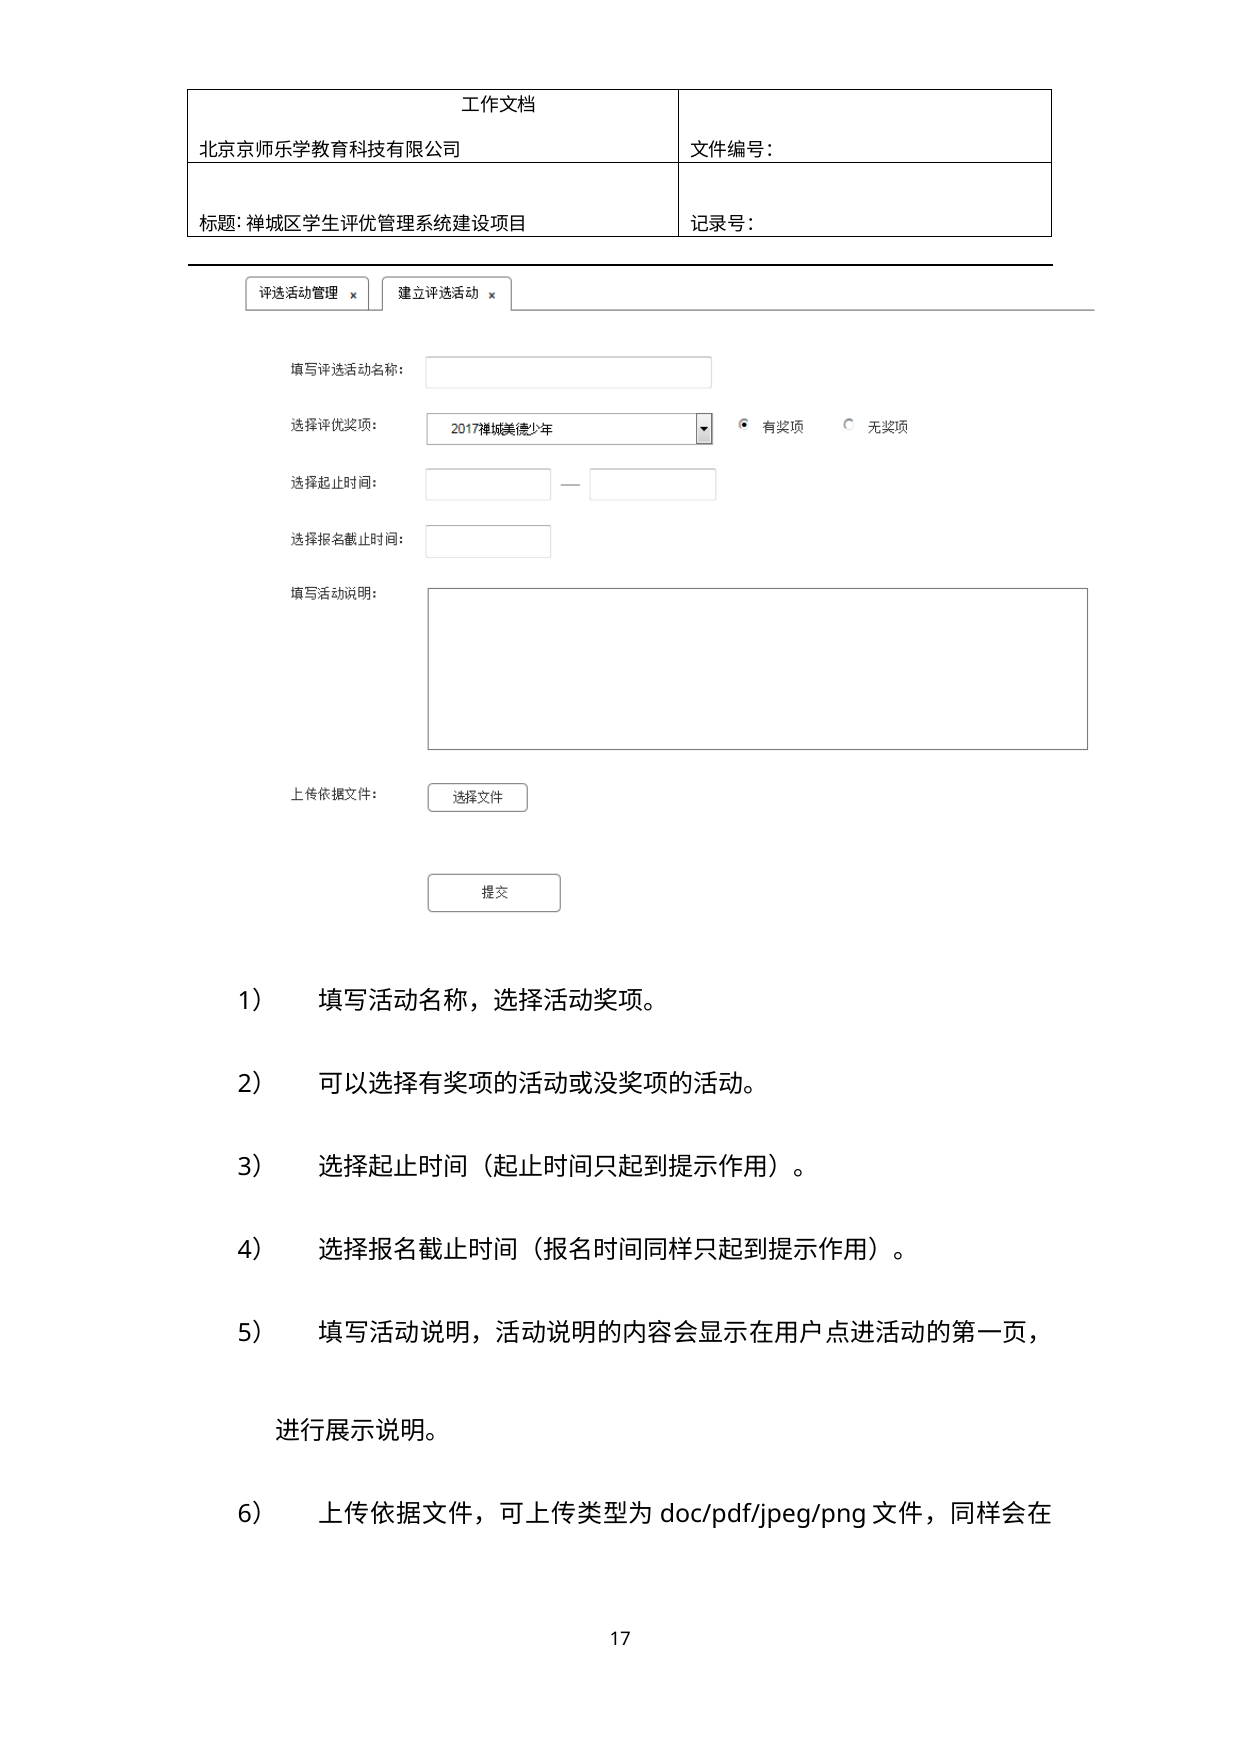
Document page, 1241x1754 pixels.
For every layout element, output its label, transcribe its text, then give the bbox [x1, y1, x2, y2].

list 选择报名截止时间（报名时间同样只起到提示作用）。 [237, 1215, 1053, 1280]
list 选择起止时间（起止时间只起到提示作用）。 [237, 1132, 1053, 1197]
list 填写活动说明，活动说明的内容会显示在用户点进活动的第一页，进行展示说明。 [237, 1298, 1053, 1461]
list 可以选择有奖项的活动或没奖项的活动。 [237, 1049, 1053, 1114]
picture [237, 268, 1103, 925]
list 填写活动名称，选择活动奖项。 [237, 966, 1053, 1031]
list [237, 1479, 1053, 1544]
